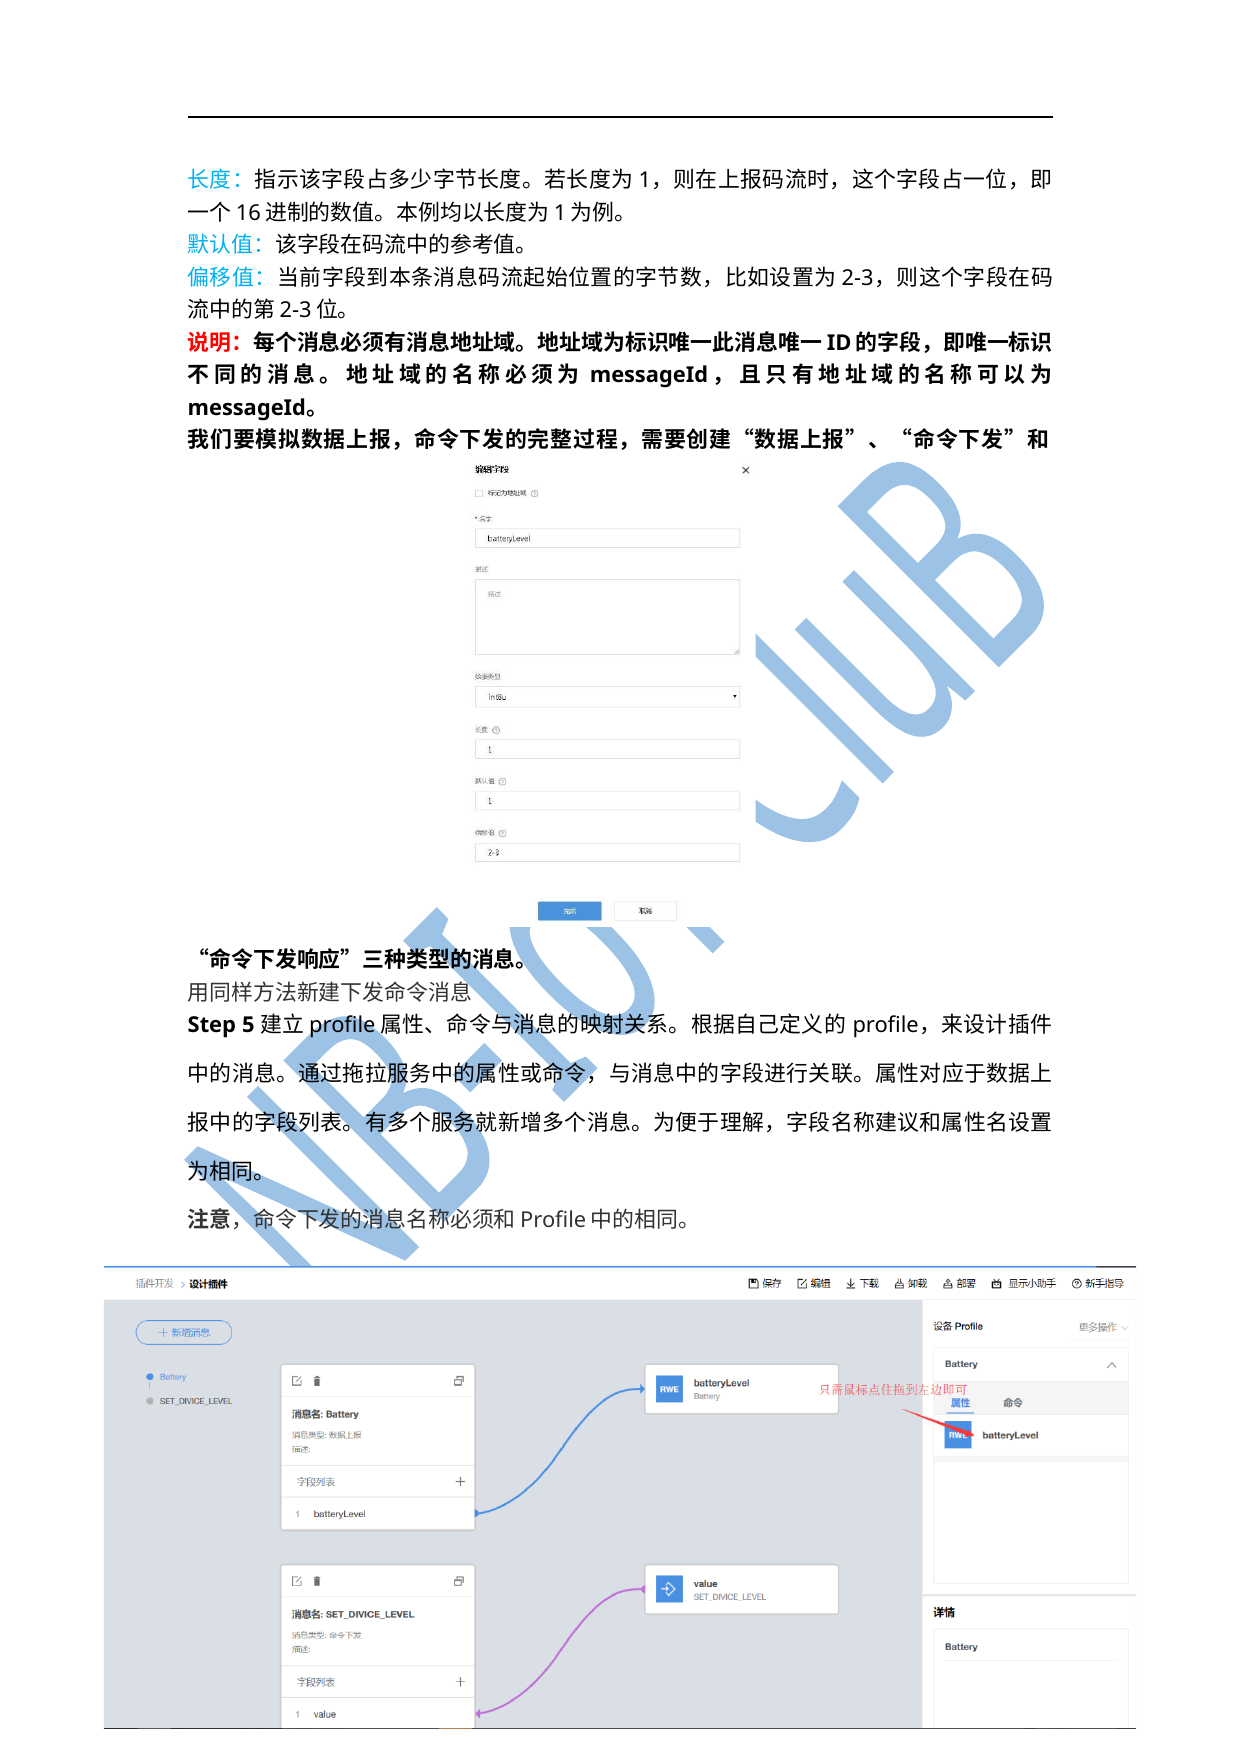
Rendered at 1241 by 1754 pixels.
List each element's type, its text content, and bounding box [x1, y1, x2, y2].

text Step 5 建立profile属性、命令与消息的映射关系。根据自己定义的profile，来设计插件中的消息。通过拖拉服务中的属性或命令，与消息中的字段进行关联。属性对应于数据上报中的字段列表。有多个服务就新增多个消息。为便于理解，字段名称建议和属性名设置为相同。 [187, 1007, 1053, 1186]
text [187, 162, 1053, 324]
picture [103, 1266, 1137, 1729]
picture [468, 460, 756, 927]
text 注意，命令下发的消息名称必须和Profile中的相同。 [187, 1202, 1053, 1234]
text 用同样方法新建下发命令消息 [187, 974, 1053, 1007]
text 说明：每个消息必须有消息地址域。地址域为标识唯一此消息唯一ID的字段，即唯一标识不同的消息。地址域的名称必须为messageId，且只有地址域的名称可以为messageId。 我们要模拟数据上报，命令下发的完整过程，需要创建“数据上报”、“命令下发”和“命令下发响应”三种类型的消息。 [187, 324, 1053, 974]
